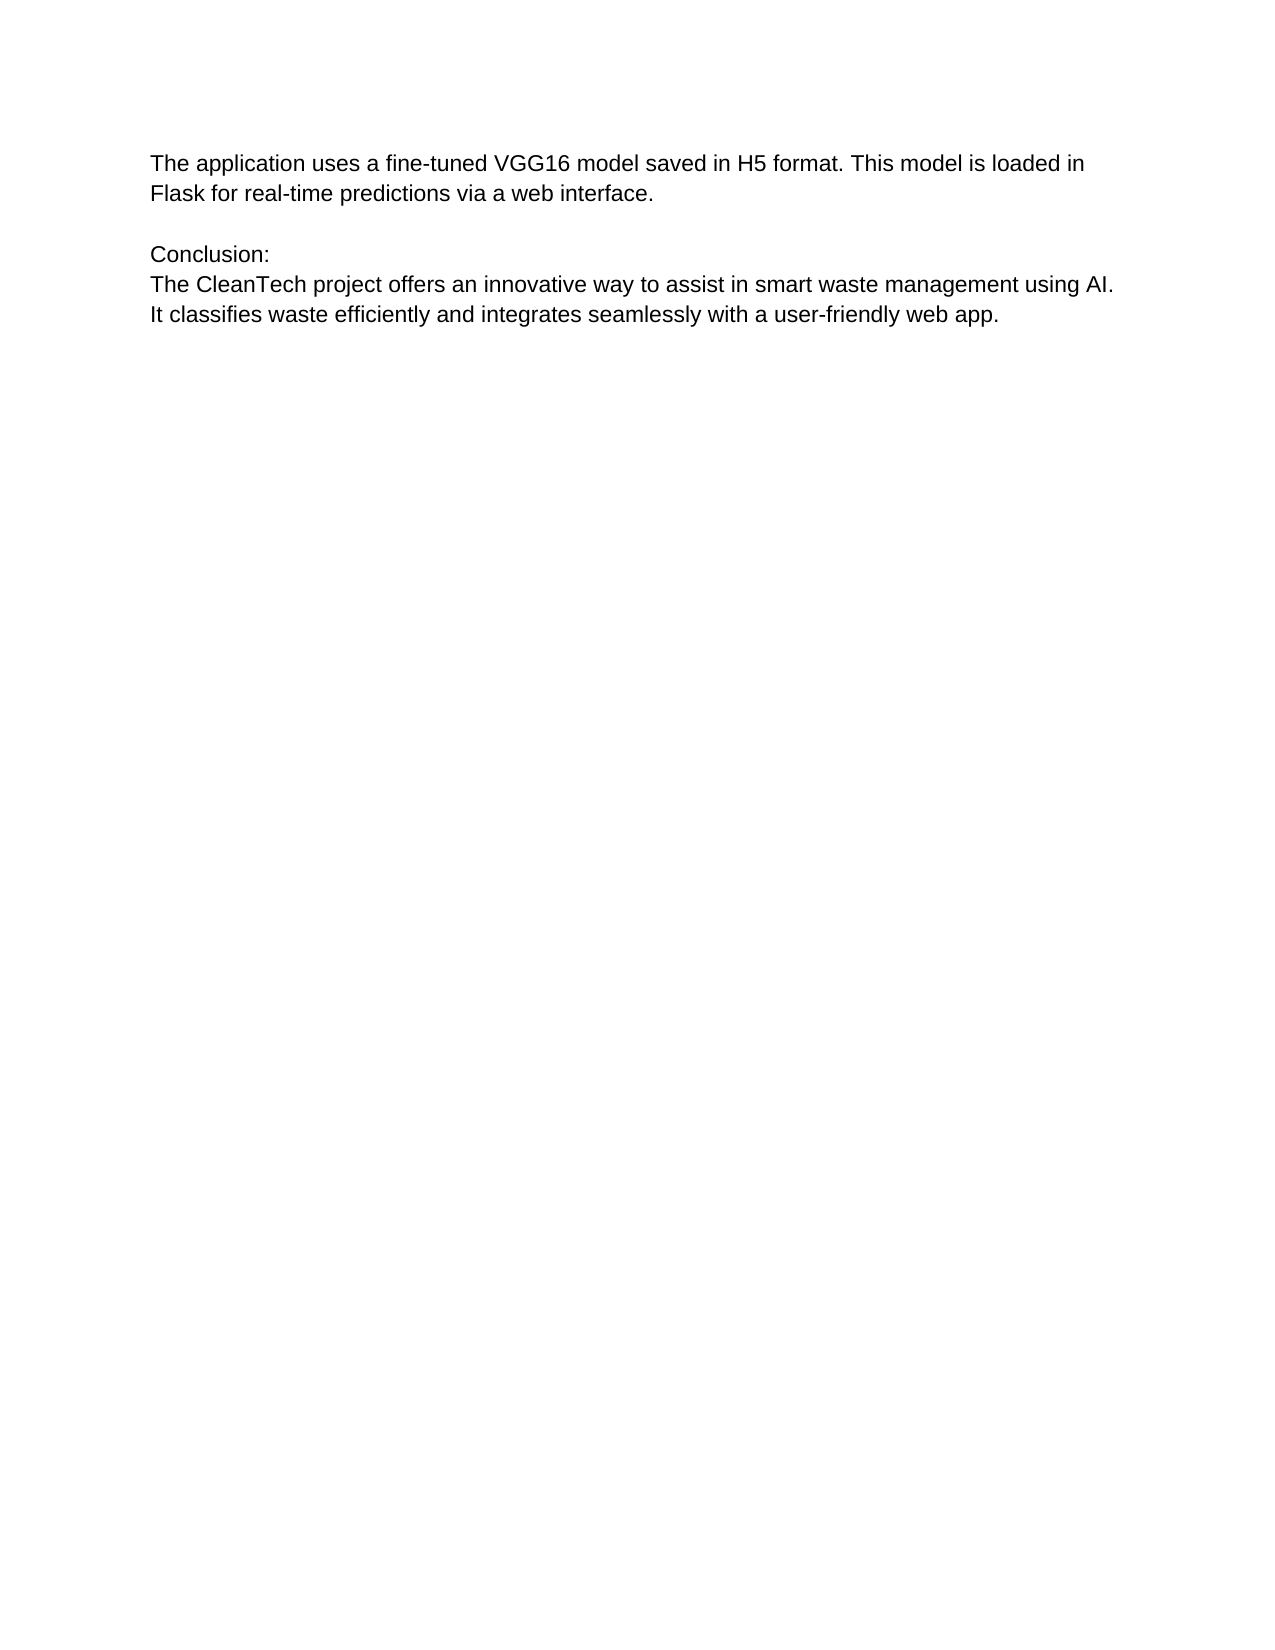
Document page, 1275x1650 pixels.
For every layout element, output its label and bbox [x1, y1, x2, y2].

text [150, 150, 1125, 327]
